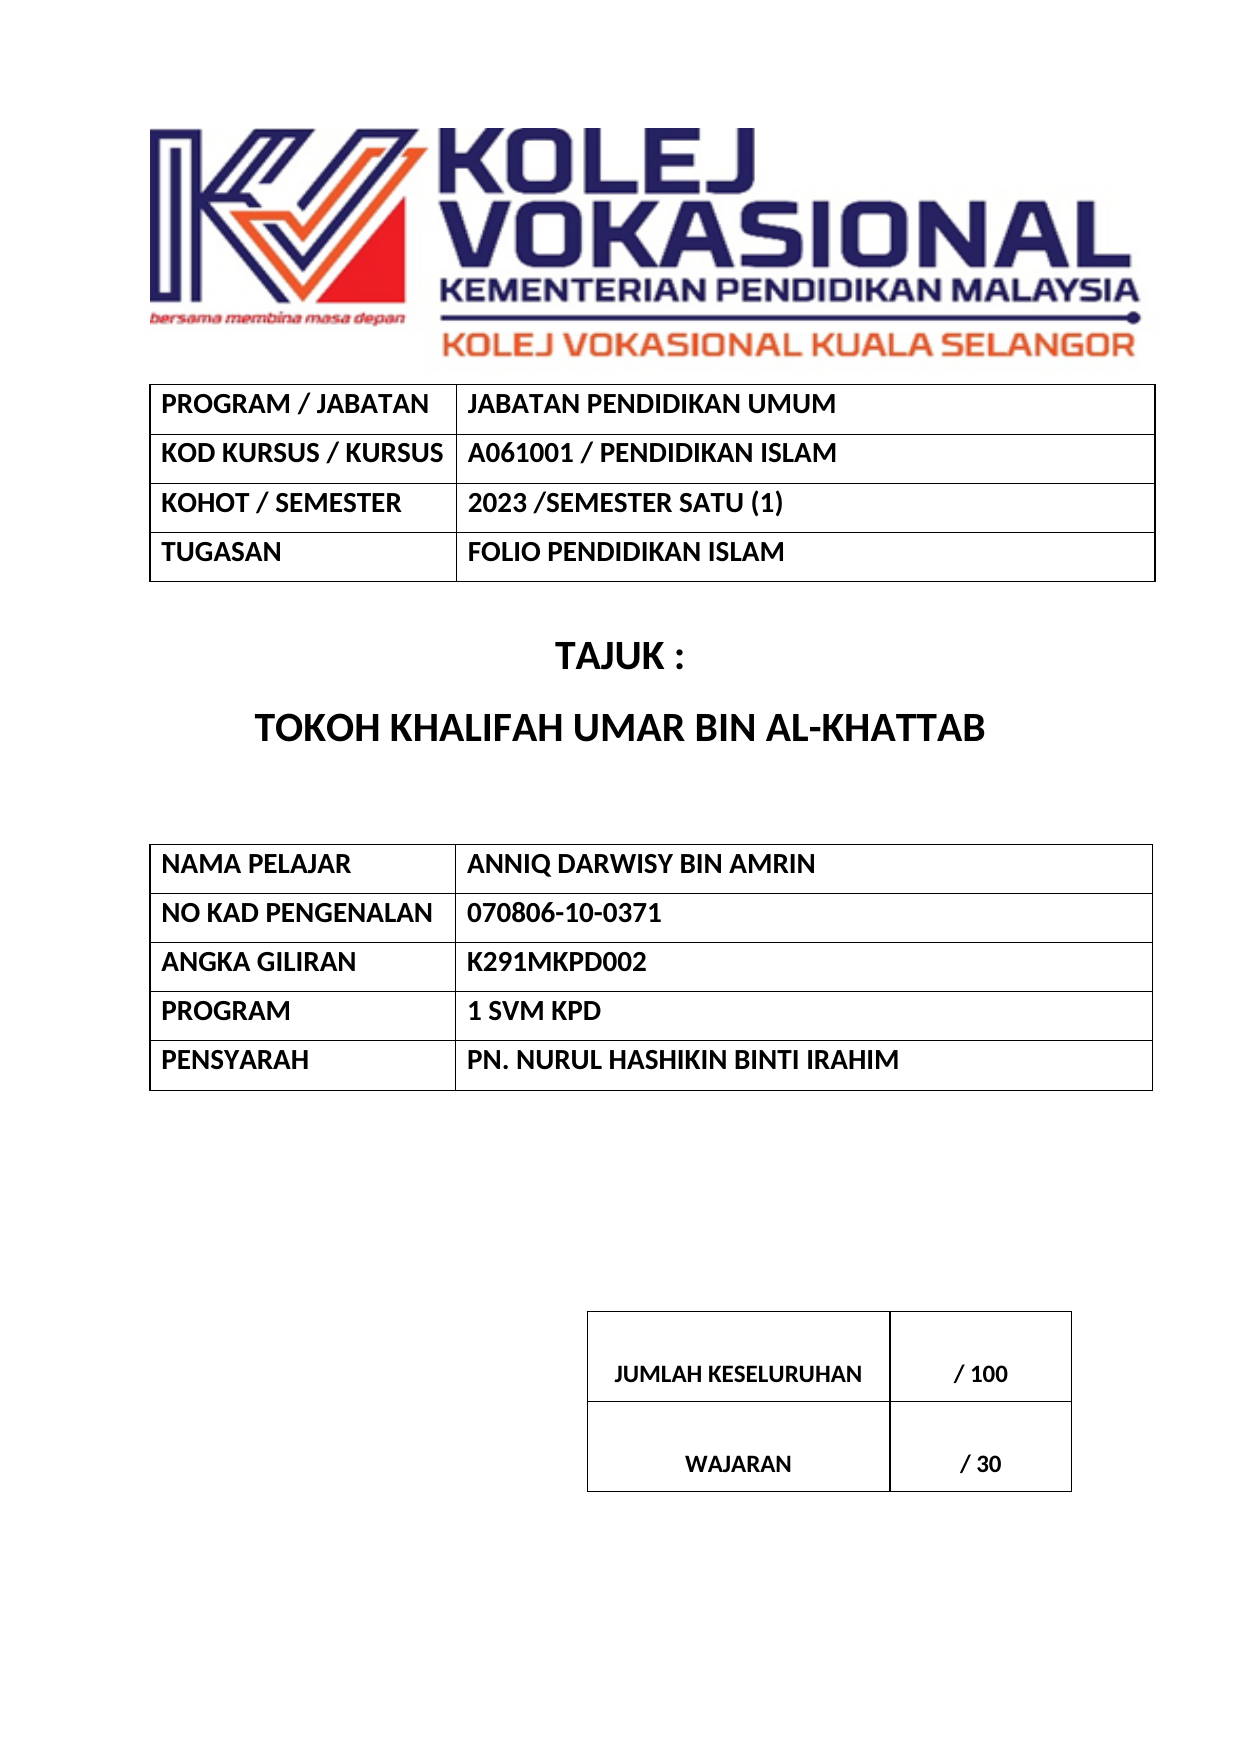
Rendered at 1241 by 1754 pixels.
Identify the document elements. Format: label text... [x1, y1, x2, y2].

table_header / 100 [891, 1312, 1071, 1401]
table_cell 1 SVM KPD [456, 992, 1152, 1040]
table_header ANNIQ DARWISY BIN AMRIN [456, 845, 1152, 893]
table_cell PROGRAM [151, 992, 455, 1040]
table_cell NO KAD PENGENALAN [151, 894, 455, 942]
table_cell K291MKPD002 [456, 943, 1152, 991]
table_header NAMA PELAJAR [151, 845, 455, 893]
table_header PROGRAM / JABATAN [151, 385, 456, 433]
text TAJUK : [150, 629, 1090, 680]
table_cell KOD KURSUS / KURSUS [151, 435, 456, 483]
table_cell PENSYARAH [151, 1041, 455, 1089]
table_cell KOHOT / SEMESTER [151, 484, 456, 532]
table_cell ANGKA GILIRAN [151, 943, 455, 991]
table_cell FOLIO PENDIDIKAN ISLAM [457, 533, 1154, 581]
table_cell 2023 /SEMESTER SATU (1) [457, 484, 1154, 532]
table_header JUMLAH KESELURUHAN [588, 1312, 889, 1401]
text TOKOH KHALIFAH UMAR BIN AL-KHATTAB [150, 701, 1090, 751]
table_cell A061001 / PENDIDIKAN ISLAM [457, 435, 1154, 483]
table_cell PN. NURUL HASHIKIN BINTI IRAHIM [456, 1041, 1152, 1089]
table_cell WAJARAN [588, 1402, 889, 1491]
table_cell TUGASAN [151, 533, 456, 581]
picture [150, 128, 1164, 373]
table_header JABATAN PENDIDIKAN UMUM [457, 385, 1154, 433]
table_cell 070806-10-0371 [456, 894, 1152, 942]
table_cell / 30 [891, 1402, 1071, 1491]
